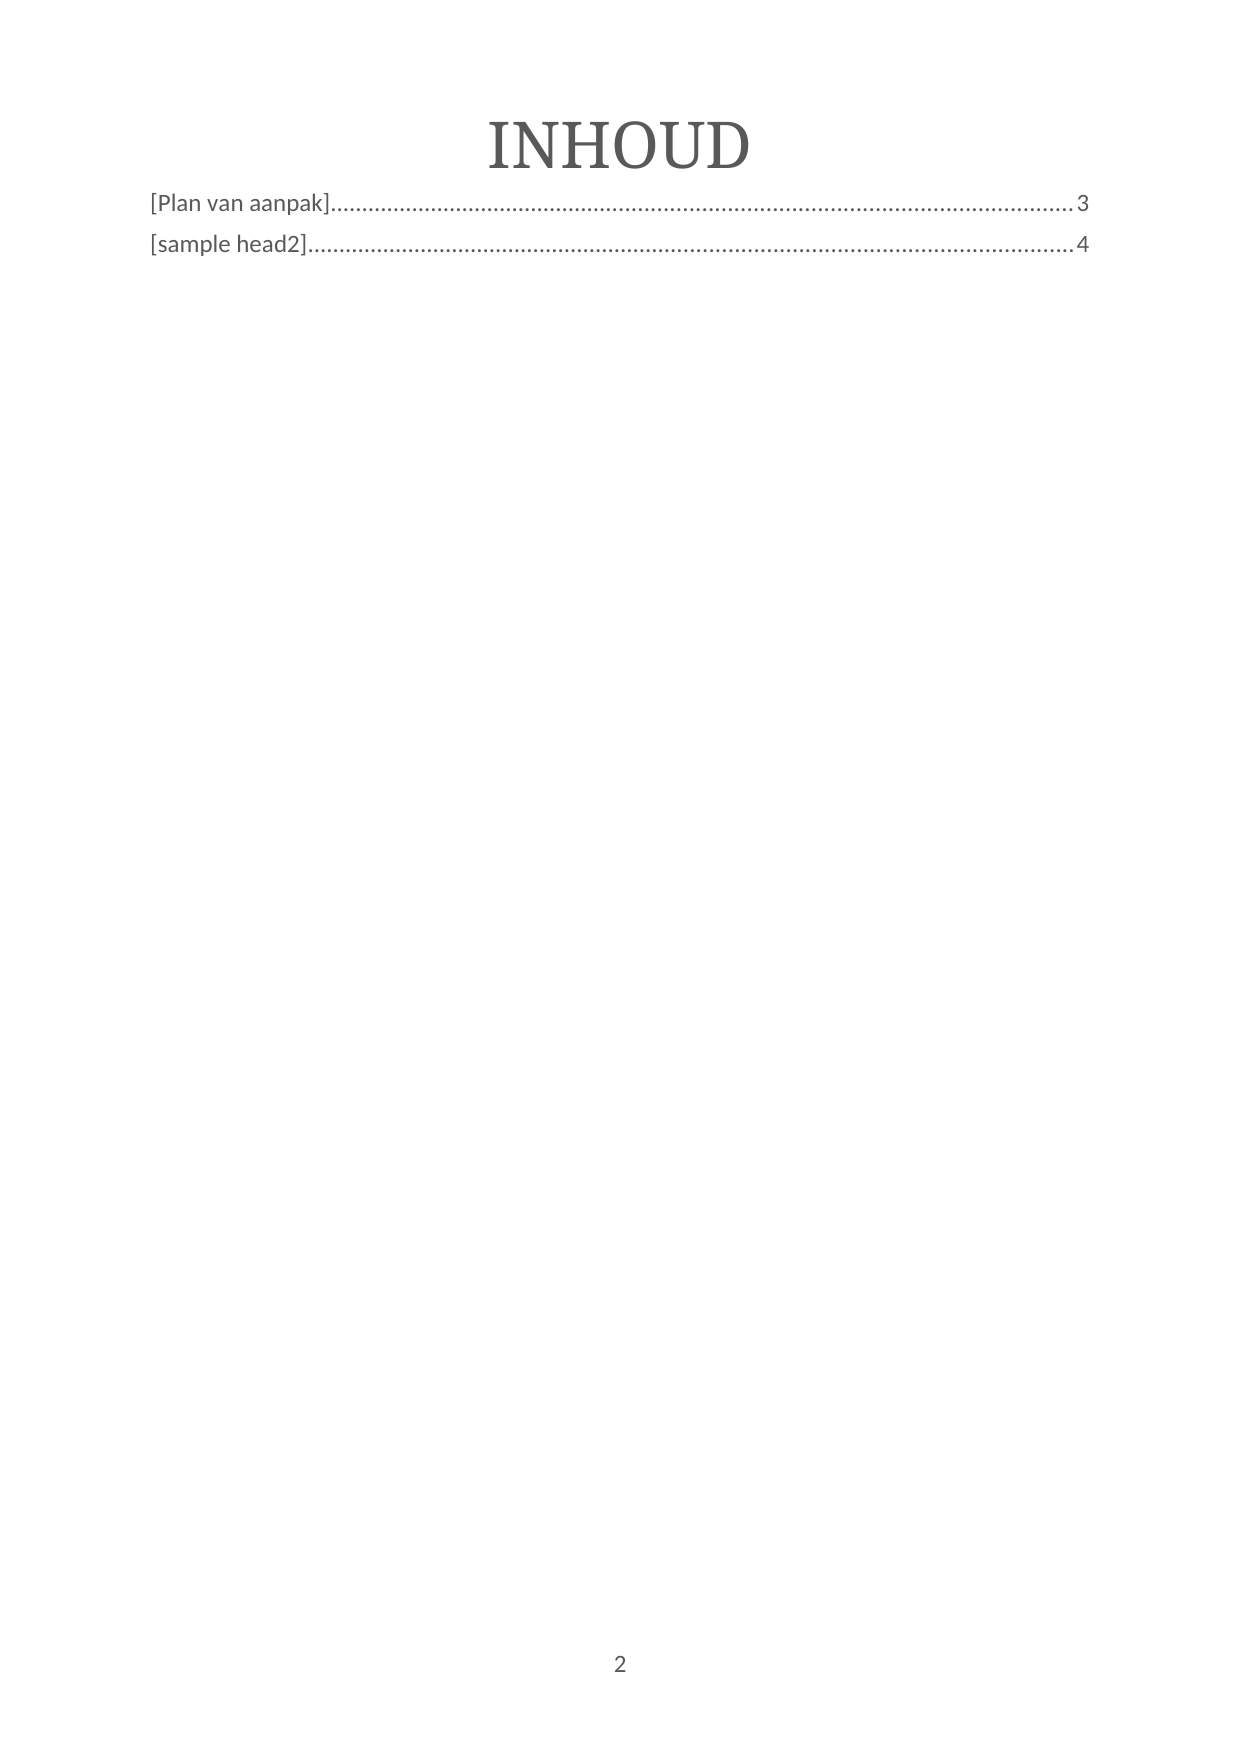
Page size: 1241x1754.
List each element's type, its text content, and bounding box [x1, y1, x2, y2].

title Inhoud [150, 99, 1090, 187]
